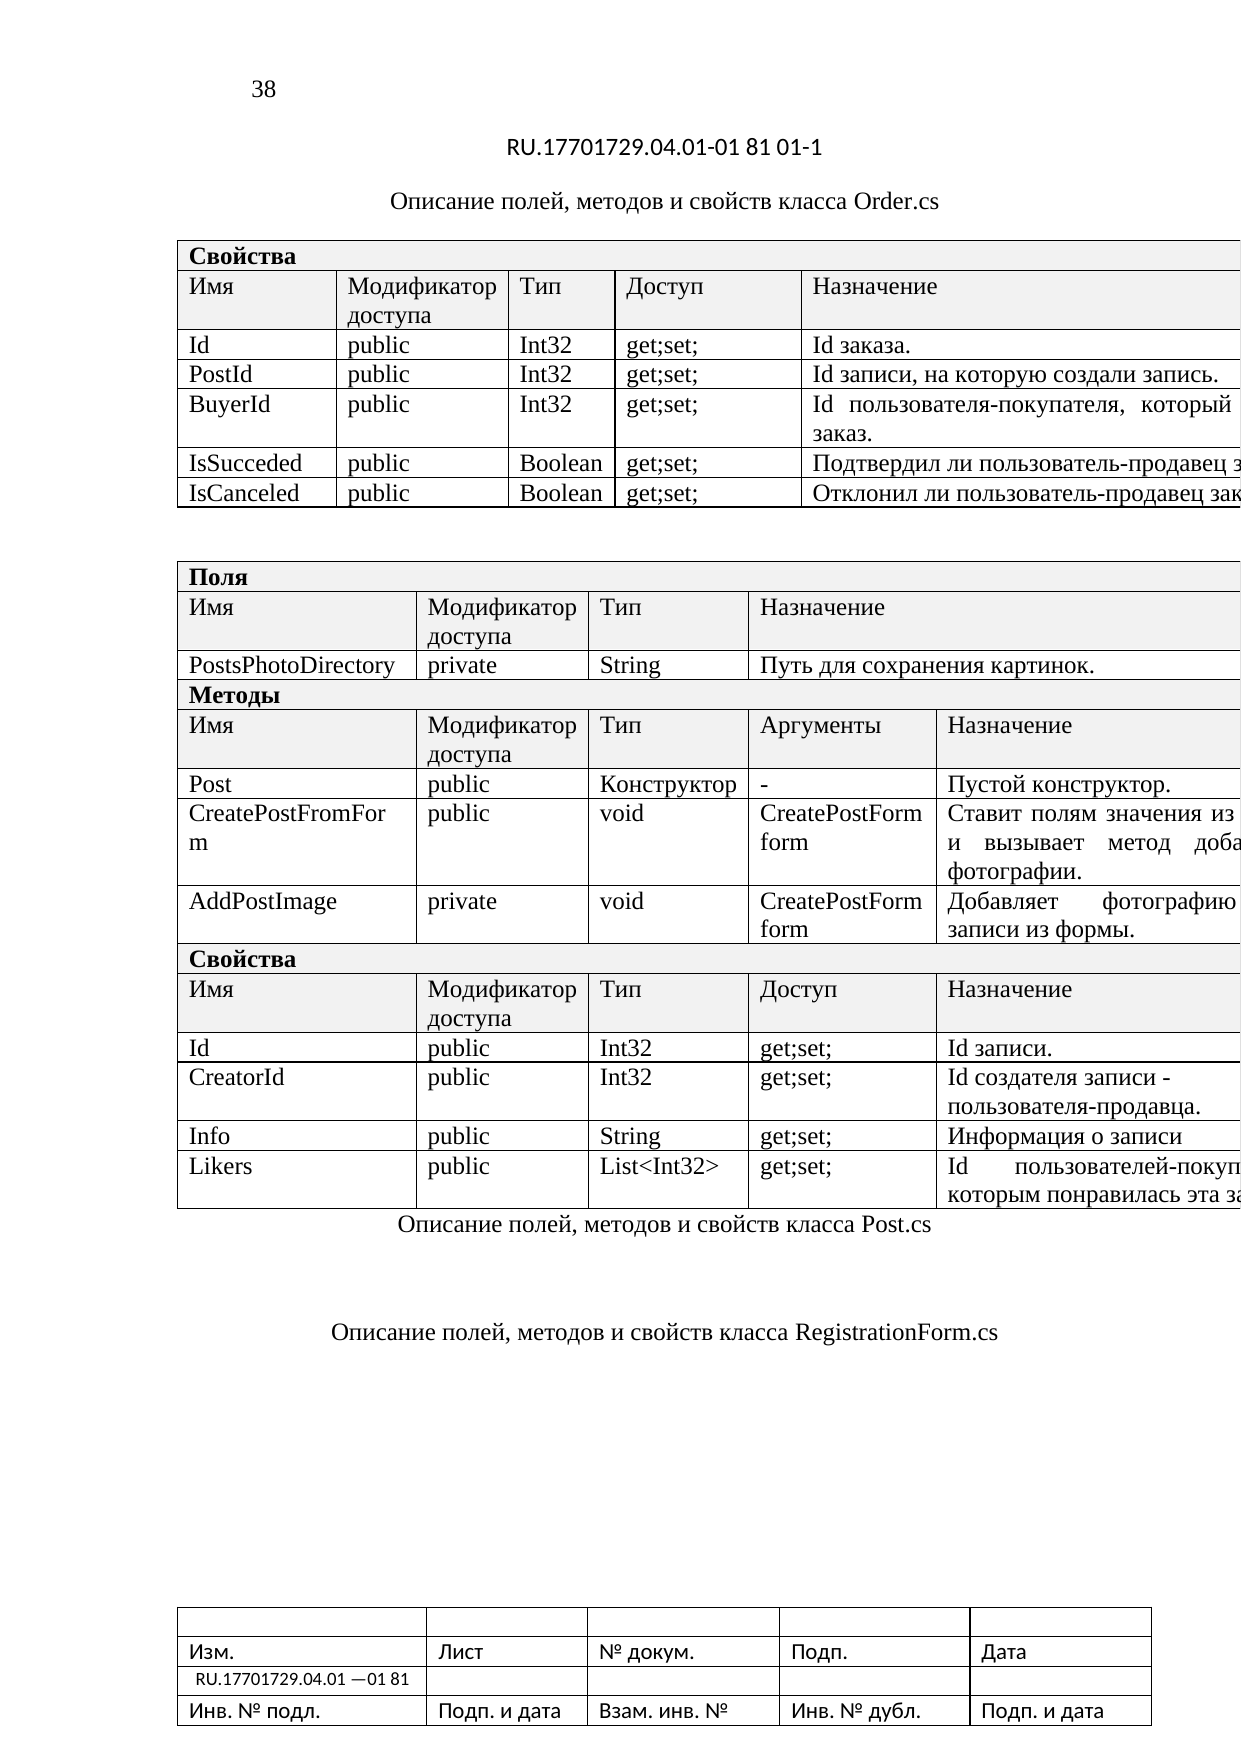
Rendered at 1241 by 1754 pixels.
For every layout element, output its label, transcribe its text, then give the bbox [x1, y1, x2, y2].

table_cell Тип [509, 271, 614, 329]
table_cell Int32 [589, 1033, 748, 1061]
table_cell Id [178, 330, 336, 358]
table_cell public [417, 1033, 588, 1061]
table_cell void [589, 886, 748, 943]
table_cell List<Int32> [589, 1151, 748, 1208]
text Описание полей, методов и свойств класса RegistrationForm.cs [177, 1317, 1152, 1346]
table_cell get;set; [616, 478, 801, 506]
table_cell get;set; [749, 1151, 936, 1208]
table_cell AddPostImage [178, 886, 416, 943]
table_cell public [337, 389, 508, 447]
table_cell Имя [178, 974, 416, 1032]
table_cell Boolean [509, 478, 614, 506]
table_cell public [417, 1151, 588, 1208]
table_cell Int32 [589, 1063, 748, 1120]
table_cell Post [178, 769, 416, 797]
table_cell Int32 [509, 389, 614, 447]
table_cell Отклонил ли пользователь-продавец заказ. [802, 478, 1240, 506]
table_cell public [417, 799, 588, 885]
table_cell get;set; [616, 330, 801, 358]
table_cell Id пользователя-покупателя, который создал заказ. [802, 389, 1240, 447]
table_cell private [417, 886, 588, 943]
table_cell Аргументы [749, 710, 936, 768]
table_cell IsCanceled [178, 478, 336, 506]
table_cell public [337, 448, 508, 477]
table_cell Тип [589, 592, 748, 649]
table_cell PostsPhotoDirectory [178, 651, 416, 679]
table_cell Имя [178, 271, 336, 329]
table_cell get;set; [616, 448, 801, 477]
table_cell Id создателя записи - пользователя-продавца. [937, 1063, 1240, 1120]
table_header Свойства [178, 241, 1240, 270]
table_cell Доступ [749, 974, 936, 1032]
table_cell Id пользователей-покупателей, которым понравилась эта запись. [937, 1151, 1240, 1208]
table_cell Назначение [749, 592, 1240, 649]
table_cell Методы [178, 680, 1240, 709]
table_cell Модификатор доступа [417, 592, 588, 649]
table_cell Имя [178, 710, 416, 768]
table_cell Доступ [616, 271, 801, 329]
table_cell Конструктор [589, 769, 748, 797]
table_cell Int32 [509, 360, 614, 388]
table_cell Модификатор доступа [337, 271, 508, 329]
table_cell get;set; [749, 1033, 936, 1061]
table_cell Подтвердил ли пользователь-продавец заказ. [802, 448, 1240, 477]
table_cell Id записи. [937, 1033, 1240, 1061]
table_cell Добавляет фотографию для записи из формы. [937, 886, 1240, 943]
table_cell CreatorId [178, 1063, 416, 1120]
table_cell - [749, 769, 936, 797]
table_cell public [417, 769, 588, 797]
table_cell Информация о записи [937, 1121, 1240, 1150]
table_cell public [337, 360, 508, 388]
table_cell Info [178, 1121, 416, 1150]
table_cell CreatePostForm form [749, 886, 936, 943]
table_cell public [417, 1121, 588, 1150]
table_cell Имя [178, 592, 416, 649]
table_cell Модификатор доступа [417, 710, 588, 768]
table_cell BuyerId [178, 389, 336, 447]
table_cell Тип [589, 710, 748, 768]
table_cell Свойства [178, 944, 1240, 973]
table_cell public [417, 1063, 588, 1120]
table_cell public [337, 330, 508, 358]
table_cell Boolean [509, 448, 614, 477]
table_cell Назначение [937, 974, 1240, 1032]
table_cell Назначение [937, 710, 1240, 768]
table_cell Тип [589, 974, 748, 1032]
table_cell Int32 [509, 330, 614, 358]
table_cell get;set; [749, 1063, 936, 1120]
table_cell get;set; [616, 389, 801, 447]
table_header Поля [178, 562, 1240, 591]
table_cell Ставит полям значения из формы и вызывает метод добавления фотографии. [937, 799, 1240, 885]
table_cell Likers [178, 1151, 416, 1208]
table_cell CreatePostForm form [749, 799, 936, 885]
table_cell String [589, 1121, 748, 1150]
table_cell IsSucceded [178, 448, 336, 477]
table_cell PostId [178, 360, 336, 388]
table_cell void [589, 799, 748, 885]
table_cell Id записи, на которую создали запись. [802, 360, 1240, 388]
table_cell Модификатор доступа [417, 974, 588, 1032]
table_cell String [589, 651, 748, 679]
table_cell Id заказа. [802, 330, 1240, 358]
text Описание полей, методов и свойств класса Order.cs [177, 186, 1152, 215]
table_cell get;set; [749, 1121, 936, 1150]
text Описание полей, методов и свойств класса Post.cs [177, 1209, 1152, 1238]
table_cell Путь для сохранения картинок. [749, 651, 1240, 679]
table_cell get;set; [616, 360, 801, 388]
table_cell private [417, 651, 588, 679]
table_cell Пустой конструктор. [937, 769, 1240, 797]
table_cell CreatePostFromForm [178, 799, 416, 885]
table_cell Назначение [802, 271, 1240, 329]
table_cell public [337, 478, 508, 506]
table_cell Id [178, 1033, 416, 1061]
